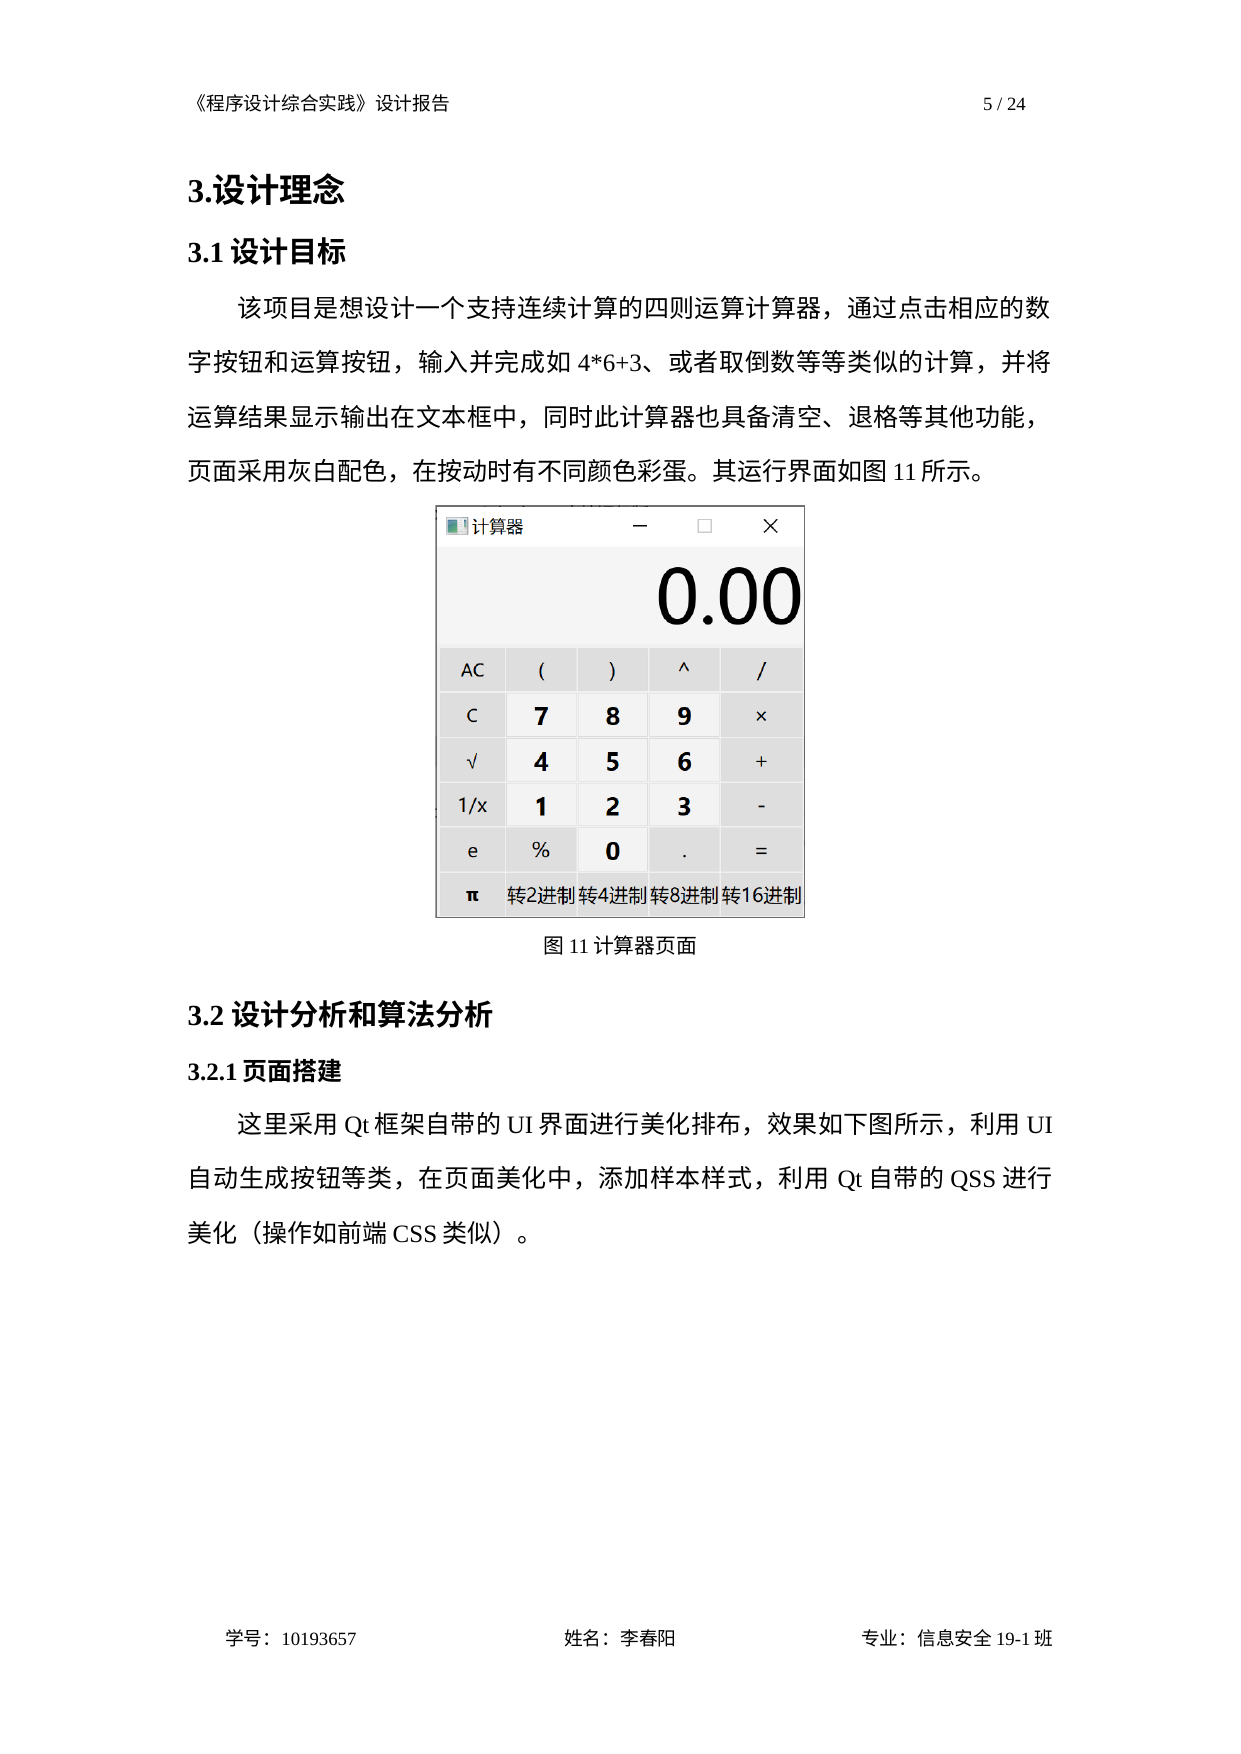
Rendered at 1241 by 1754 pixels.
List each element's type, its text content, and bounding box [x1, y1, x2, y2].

subtitle 3.2 设计分析和算法分析 [187, 992, 1053, 1034]
picture [435, 505, 805, 918]
text 这里采用Qt框架自带的UI界面进行美化排布，效果如下图所示，利用UI自动生成按钮等类，在页面美化中，添加样本样式，利用Qt自带的QSS进行美化（操作如前端CSS类似）。 [187, 1104, 1053, 1249]
text 图 11计算器页面 [187, 930, 1053, 960]
subtitle 3.设计理念 [187, 164, 1053, 212]
text 该项目是想设计一个支持连续计算的四则运算计算器，通过点击相应的数字按钮和运算按钮，输入并完成如4*6+3、或者取倒数等等类似的计算，并将运算结果显示输出在文本框中，同时此计算器也具备清空、退格等其他功能，页面采用灰白配色，在按动时有不同颜色彩蛋。其运行界面如图11所示。 [187, 288, 1053, 488]
subtitle 3.1设计目标 [187, 229, 1053, 271]
subtitle 3.2.1页面搭建 [187, 1051, 1053, 1087]
